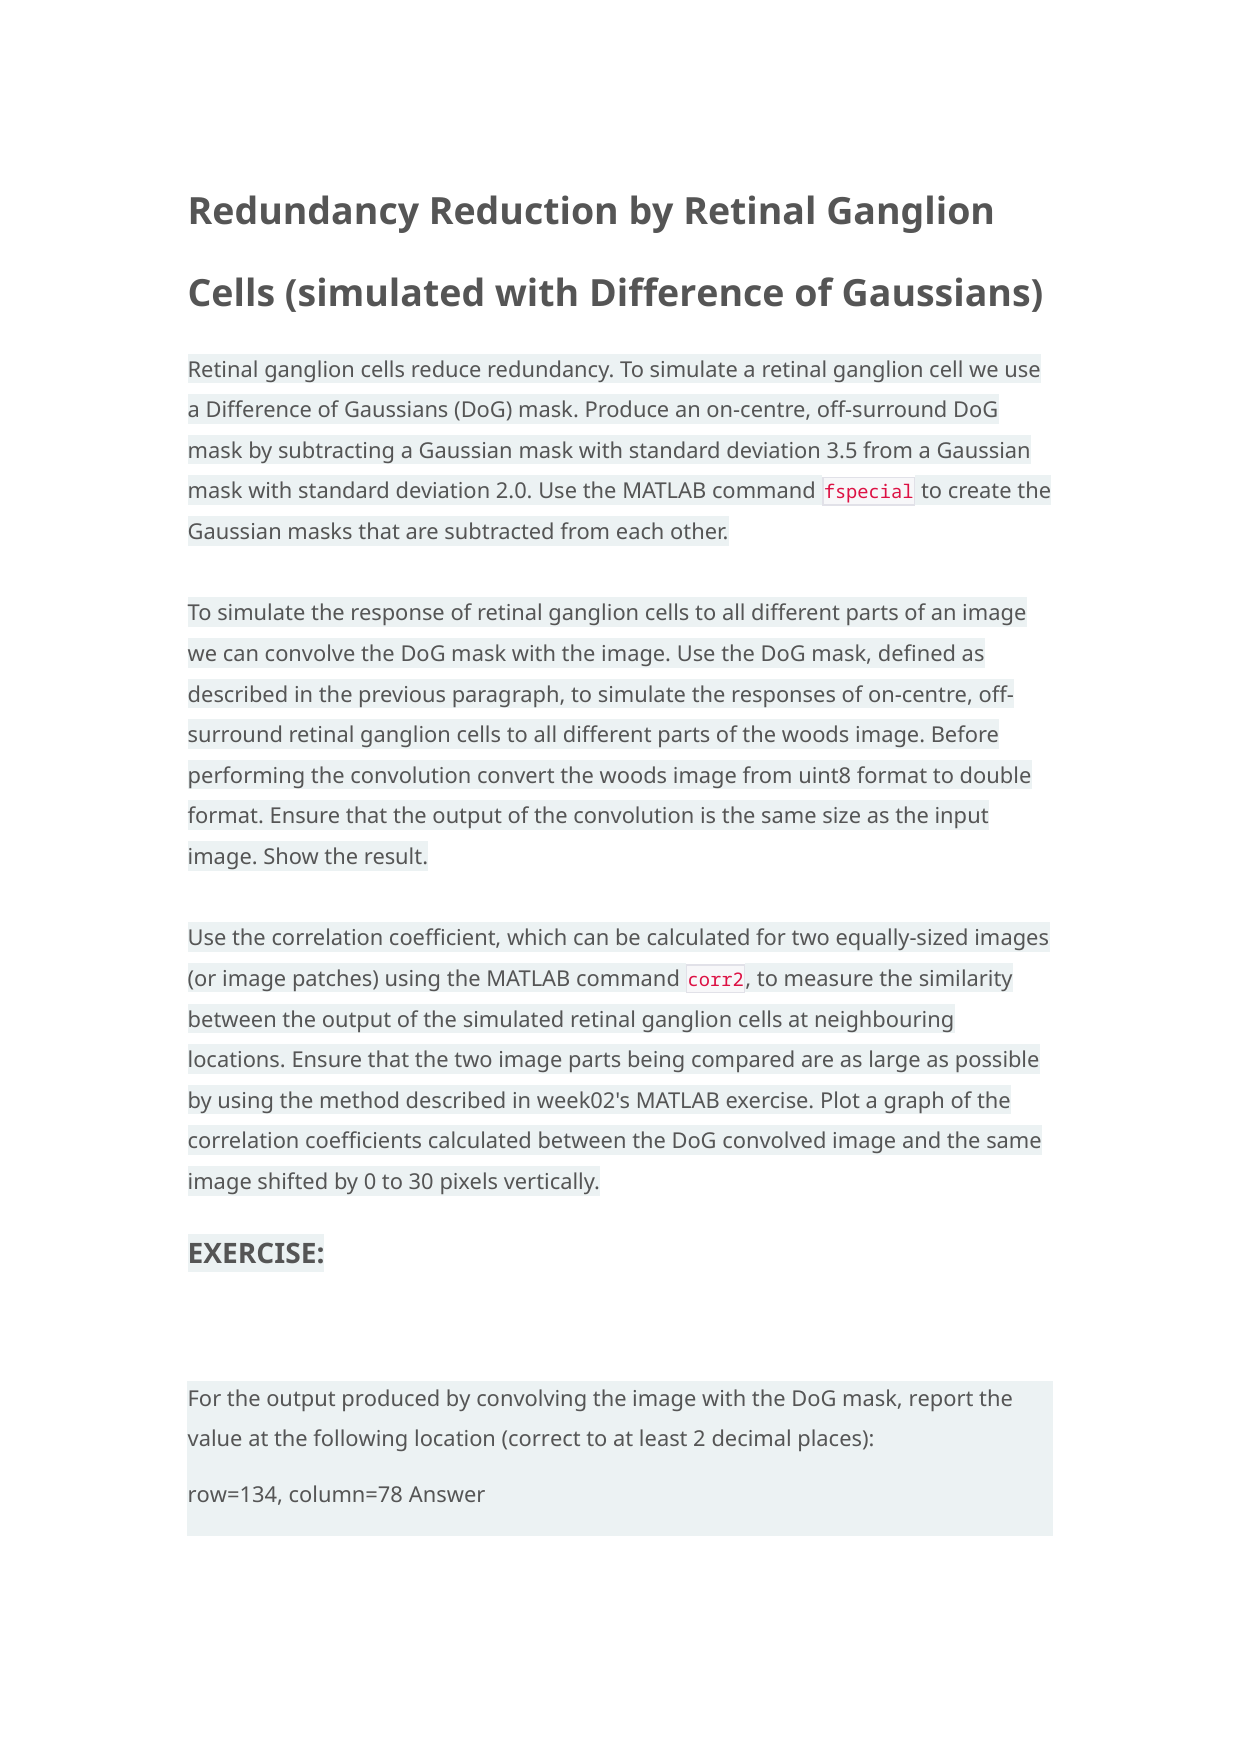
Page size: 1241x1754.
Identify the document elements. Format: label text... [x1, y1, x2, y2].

subtitle Redundancy Reduction by Retinal Ganglion Cells (simulated with Difference of Gaussians) [187, 178, 1053, 324]
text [187, 1381, 1053, 1536]
subtitle EXERCISE: [187, 1220, 1053, 1285]
text Retinal ganglion cells reduce redundancy. To simulate a retinal ganglion cell we use a Difference of Gaussians (DoG) mask. Produce an on-centre, off-surround DoG mask by subtracting a Gaussian mask with standard deviation 3.5 from a Gaussian mask with standard deviation 2.0. Use the MATLAB command fspecial to create the Gaussian masks that are subtracted from each other. To simulate the response of retinal ganglion cells to all different parts of an image we can convolve the DoG mask with the image. Use the DoG mask, defined as described in the previous paragraph, to simulate the responses of on-centre, off-surround retinal ganglion cells to all different parts of the woods image. Before performing the convolution convert the woods image from uint8 format to double format. Ensure that the output of the convolution is the same size as the input image. Show the result. Use the correlation coefficient, which can be calculated for two equally-sized images (or image patches) using the MATLAB command corr2, to measure the similarity between the output of the simulated retinal ganglion cells at neighbouring locations. Ensure that the two image parts being compared are as large as possible by using the method described in week02's MATLAB exercise. Plot a graph of the correlation coefficients calculated between the DoG convolved image and the same image shifted by 0 to 30 pixels vertically. [187, 352, 1053, 1197]
